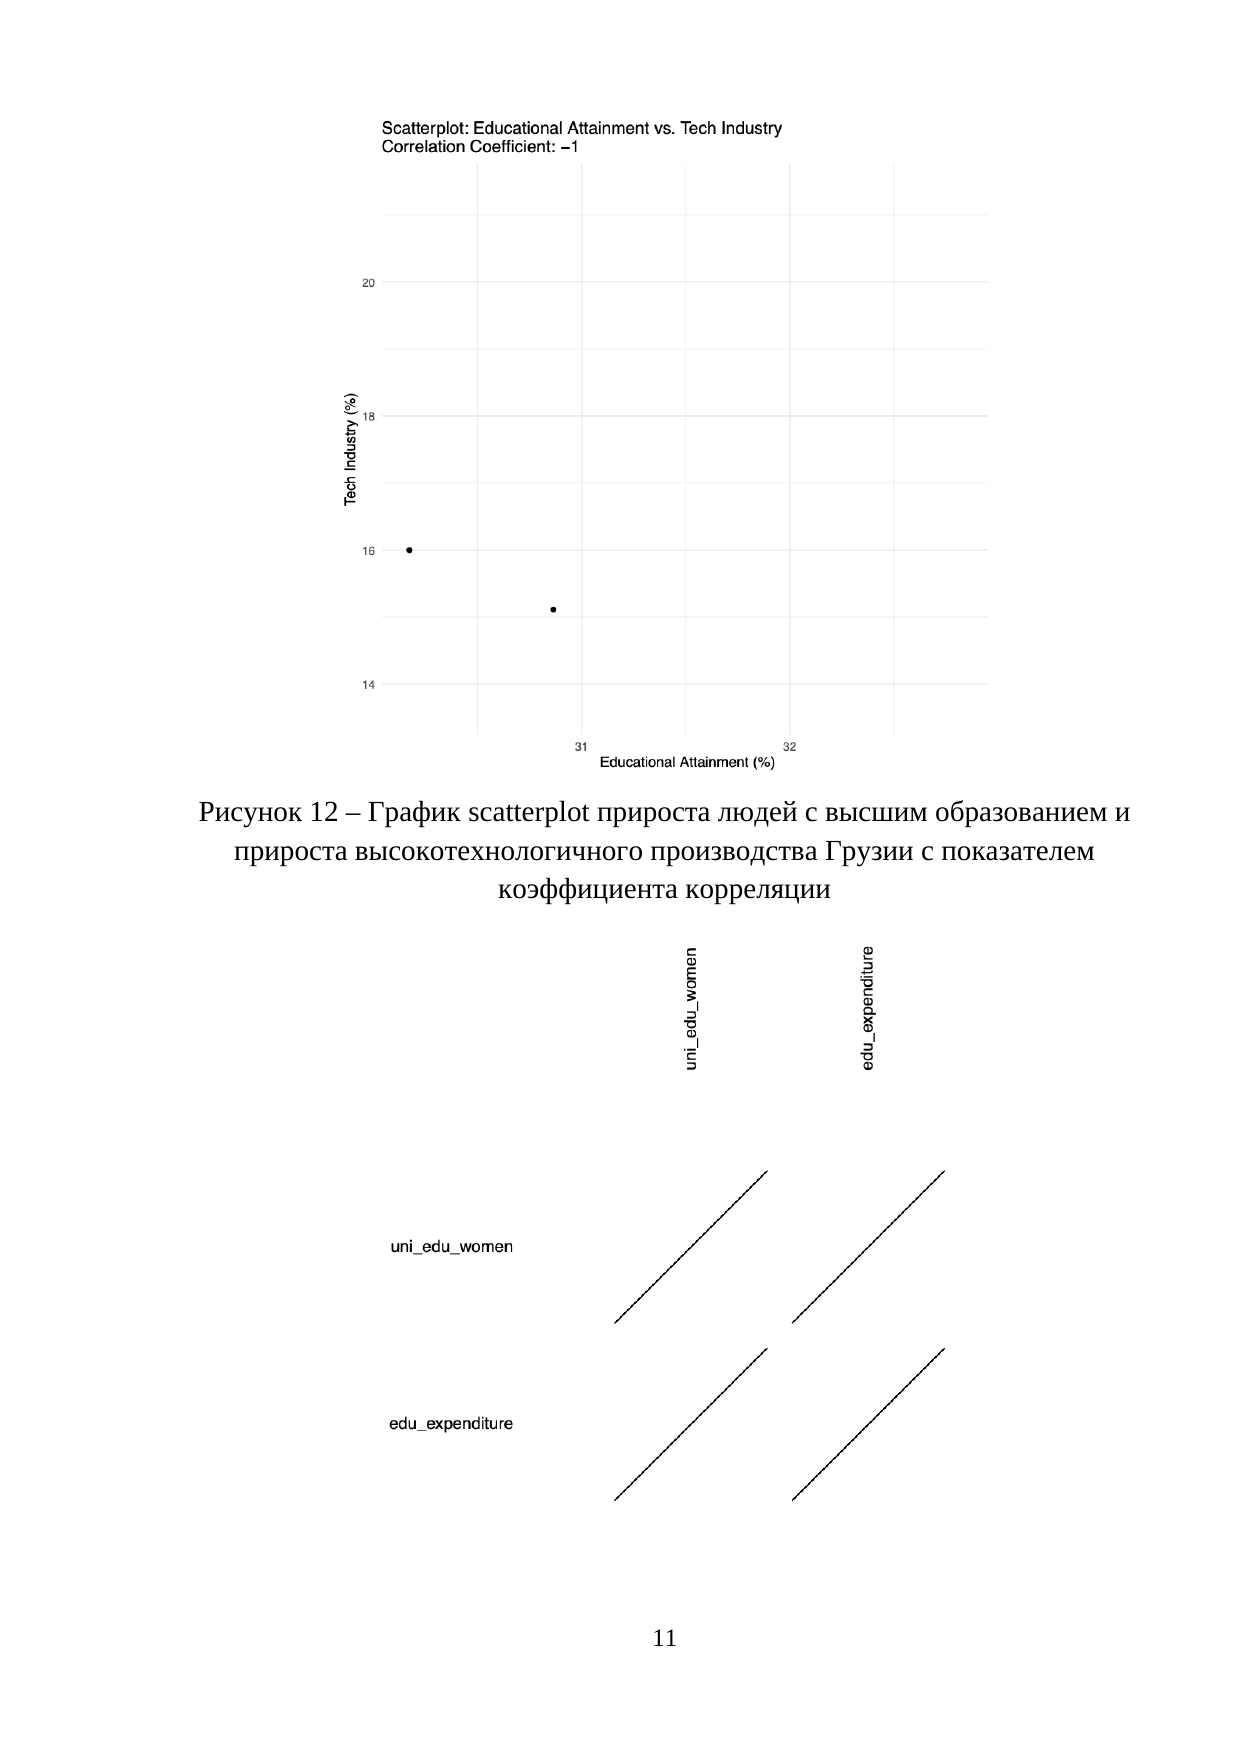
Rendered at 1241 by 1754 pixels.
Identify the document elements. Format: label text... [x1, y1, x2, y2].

text Рисунок 12 – График scatterplot прироста людей с высшим образованием и прироста высокотехнологичного производства Грузии с показателем коэффициента корреляции [177, 794, 1152, 905]
picture [341, 118, 988, 774]
picture [363, 926, 966, 1532]
